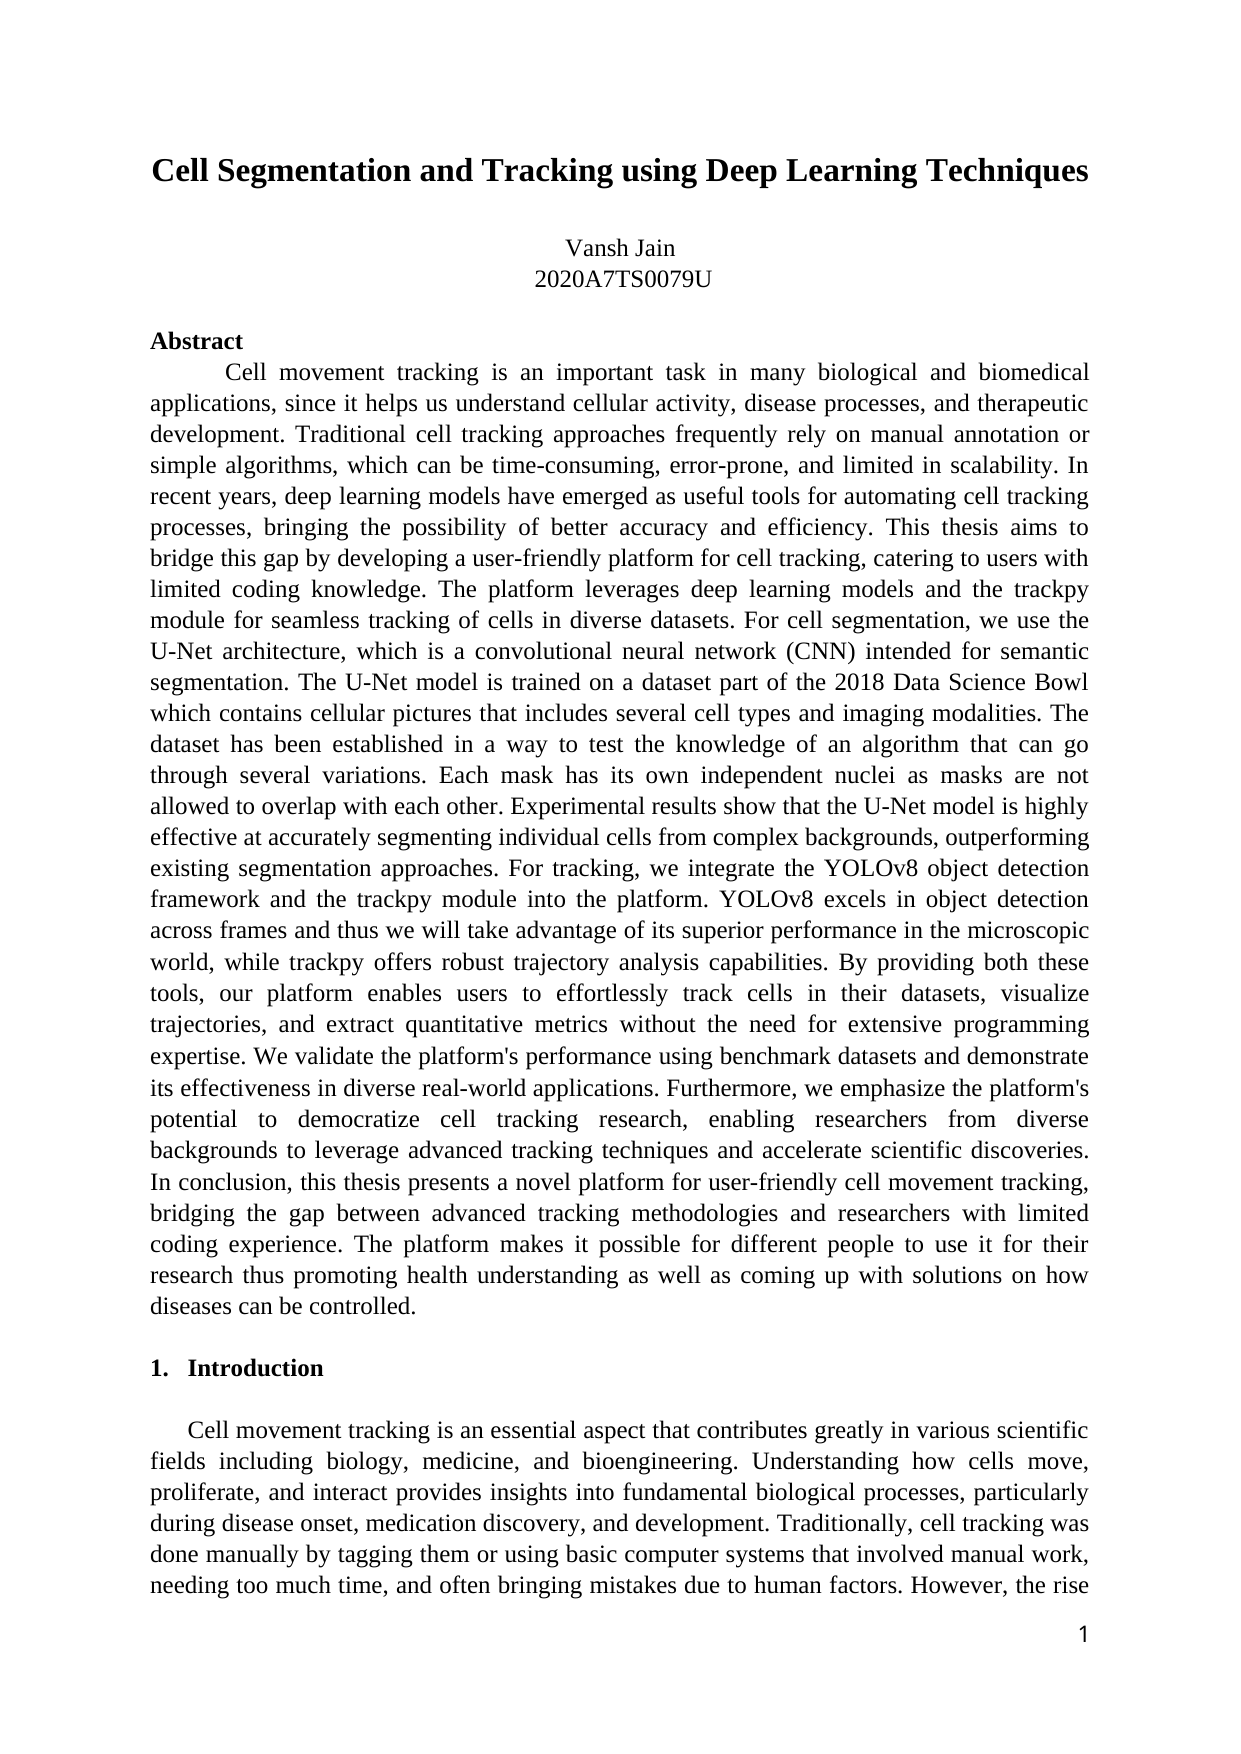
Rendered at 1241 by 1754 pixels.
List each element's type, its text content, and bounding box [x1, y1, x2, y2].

text Cell movement tracking is an important task in many biological and biomedical applications, since it helps us understand cellular activity, disease processes, and therapeutic development. Traditional cell tracking approaches frequently rely on manual annotation or simple algorithms, which can be time-consuming, error-prone, and limited in scalability. In recent years, deep learning models have emerged as useful tools for automating cell tracking processes, bringing the possibility of better accuracy and efficiency. This thesis aims to bridge this gap by developing a user-friendly platform for cell tracking, catering to users with limited coding knowledge. The platform leverages deep learning models and the trackpy module for seamless tracking of cells in diverse datasets. For cell segmentation, we use the U-Net architecture, which is a convolutional neural network (CNN) intended for semantic segmentation. The U-Net model is trained on a dataset part of the 2018 Data Science Bowl which contains cellular pictures that includes several cell types and imaging modalities. The dataset has been established in a way to test the knowledge of an algorithm that can go through several variations. Each mask has its own independent nuclei as masks are not allowed to overlap with each other. Experimental results show that the U-Net model is highly effective at accurately segmenting individual cells from complex backgrounds, outperforming existing segmentation approaches. For tracking, we integrate the YOLOv8 object detection framework and the trackpy module into the platform. YOLOv8 excels in object detection across frames and thus we will take advantage of its superior performance in the microscopic world, while trackpy offers robust trajectory analysis capabilities. By providing both these tools, our platform enables users to effortlessly track cells in their datasets, visualize trajectories, and extract quantitative metrics without the need for extensive programming expertise. We validate the platform's performance using benchmark datasets and demonstrate its effectiveness in diverse real-world applications. Furthermore, we emphasize the platform's potential to democratize cell tracking research, enabling researchers from diverse backgrounds to leverage advanced tracking techniques and accelerate scientific discoveries. In conclusion, this thesis presents a novel platform for user-friendly cell movement tracking, bridging the gap between advanced tracking methodologies and researchers with limited coding experience. The platform makes it possible for different people to use it for their research thus promoting health understanding as well as coming up with solutions on how diseases can be controlled. [150, 357, 1090, 1319]
list Introduction [150, 1353, 1090, 1382]
text Abstract [150, 326, 1090, 354]
text Vansh Jain [150, 233, 1090, 261]
text Cell Segmentation and Tracking using Deep Learning Techniques [150, 150, 1090, 188]
text 2020A7TS0079U [150, 264, 1090, 292]
